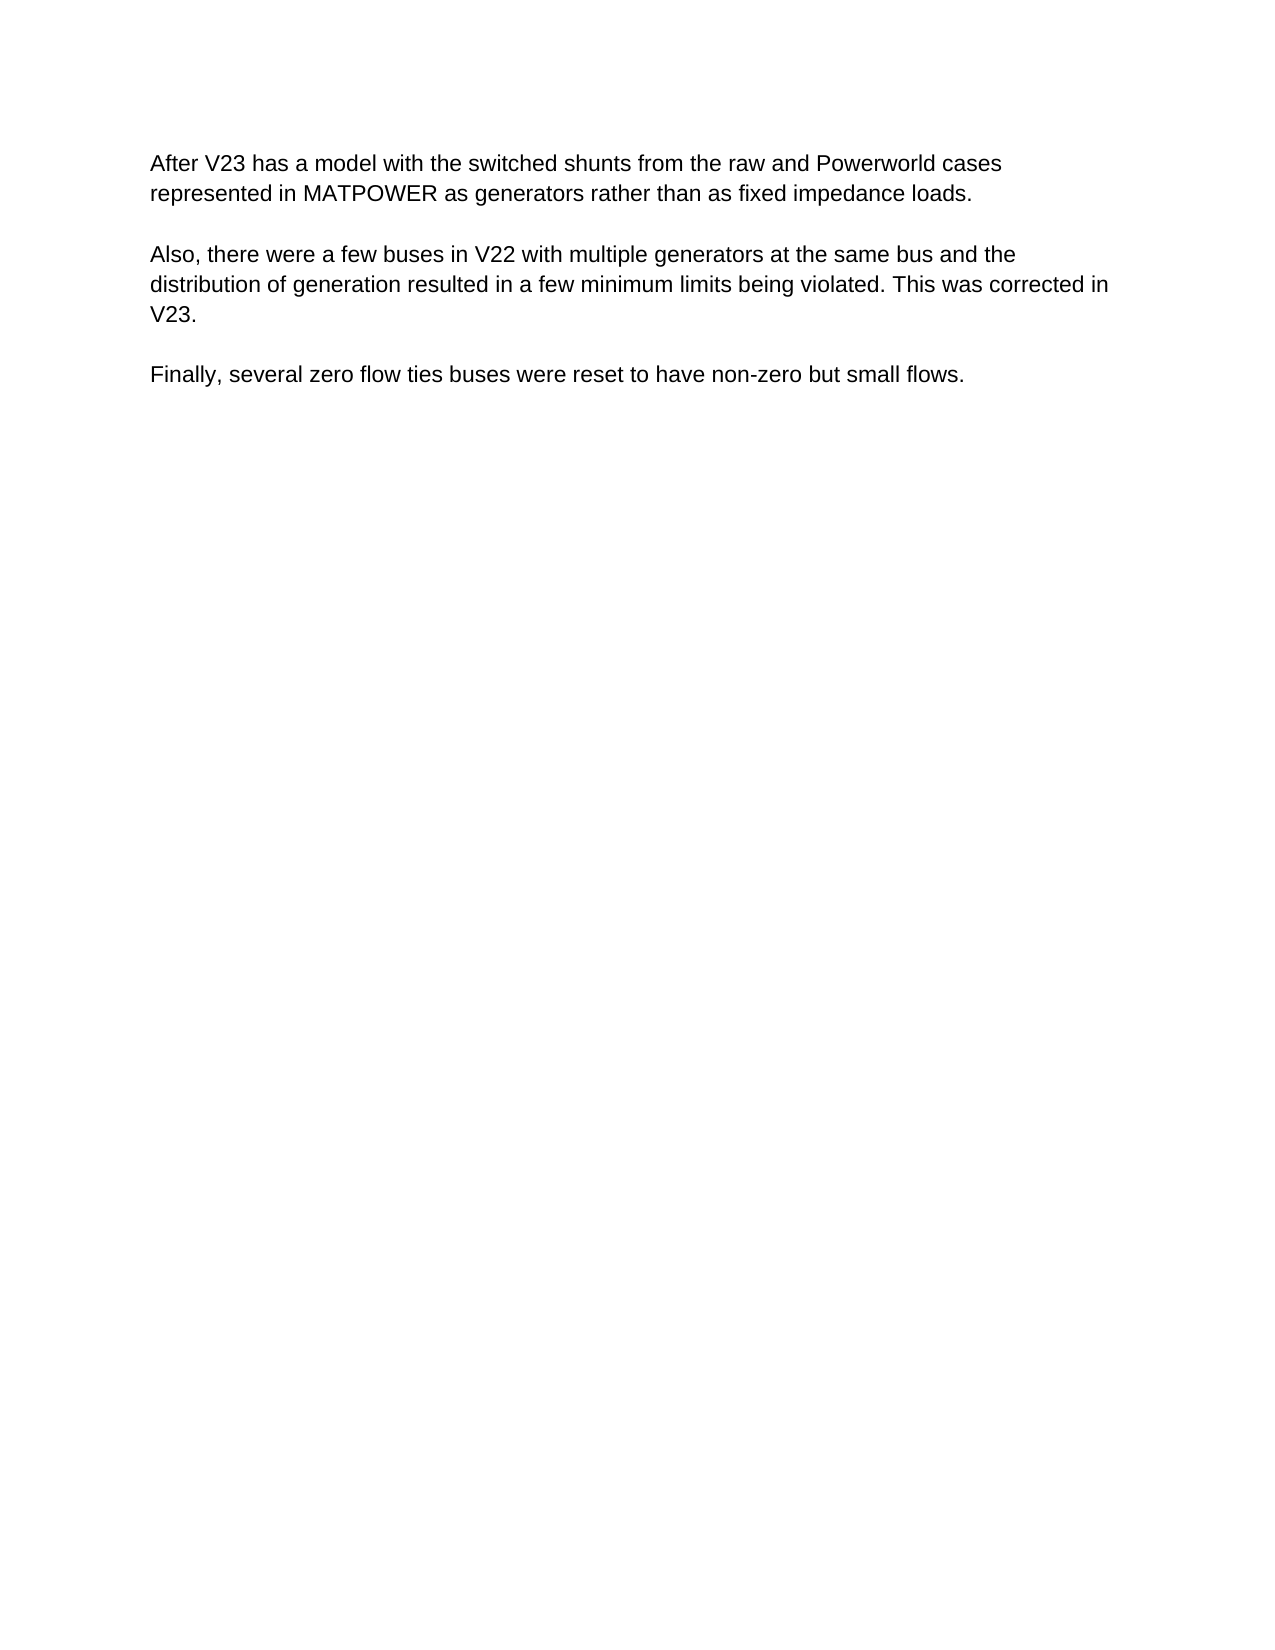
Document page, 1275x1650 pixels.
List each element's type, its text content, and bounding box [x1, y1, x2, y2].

text After V23 has a model with the switched shunts from the raw and Powerworld cases represented in MATPOWER as generators rather than as fixed impedance loads. [150, 150, 1125, 207]
text Finally, several zero flow ties buses were reset to have non-zero but small flows. [150, 361, 1125, 388]
text Also, there were a few buses in V22 with multiple generators at the same bus and the distribution of generation resulted in a few minimum limits being violated. This was corrected in V23. [150, 241, 1125, 327]
